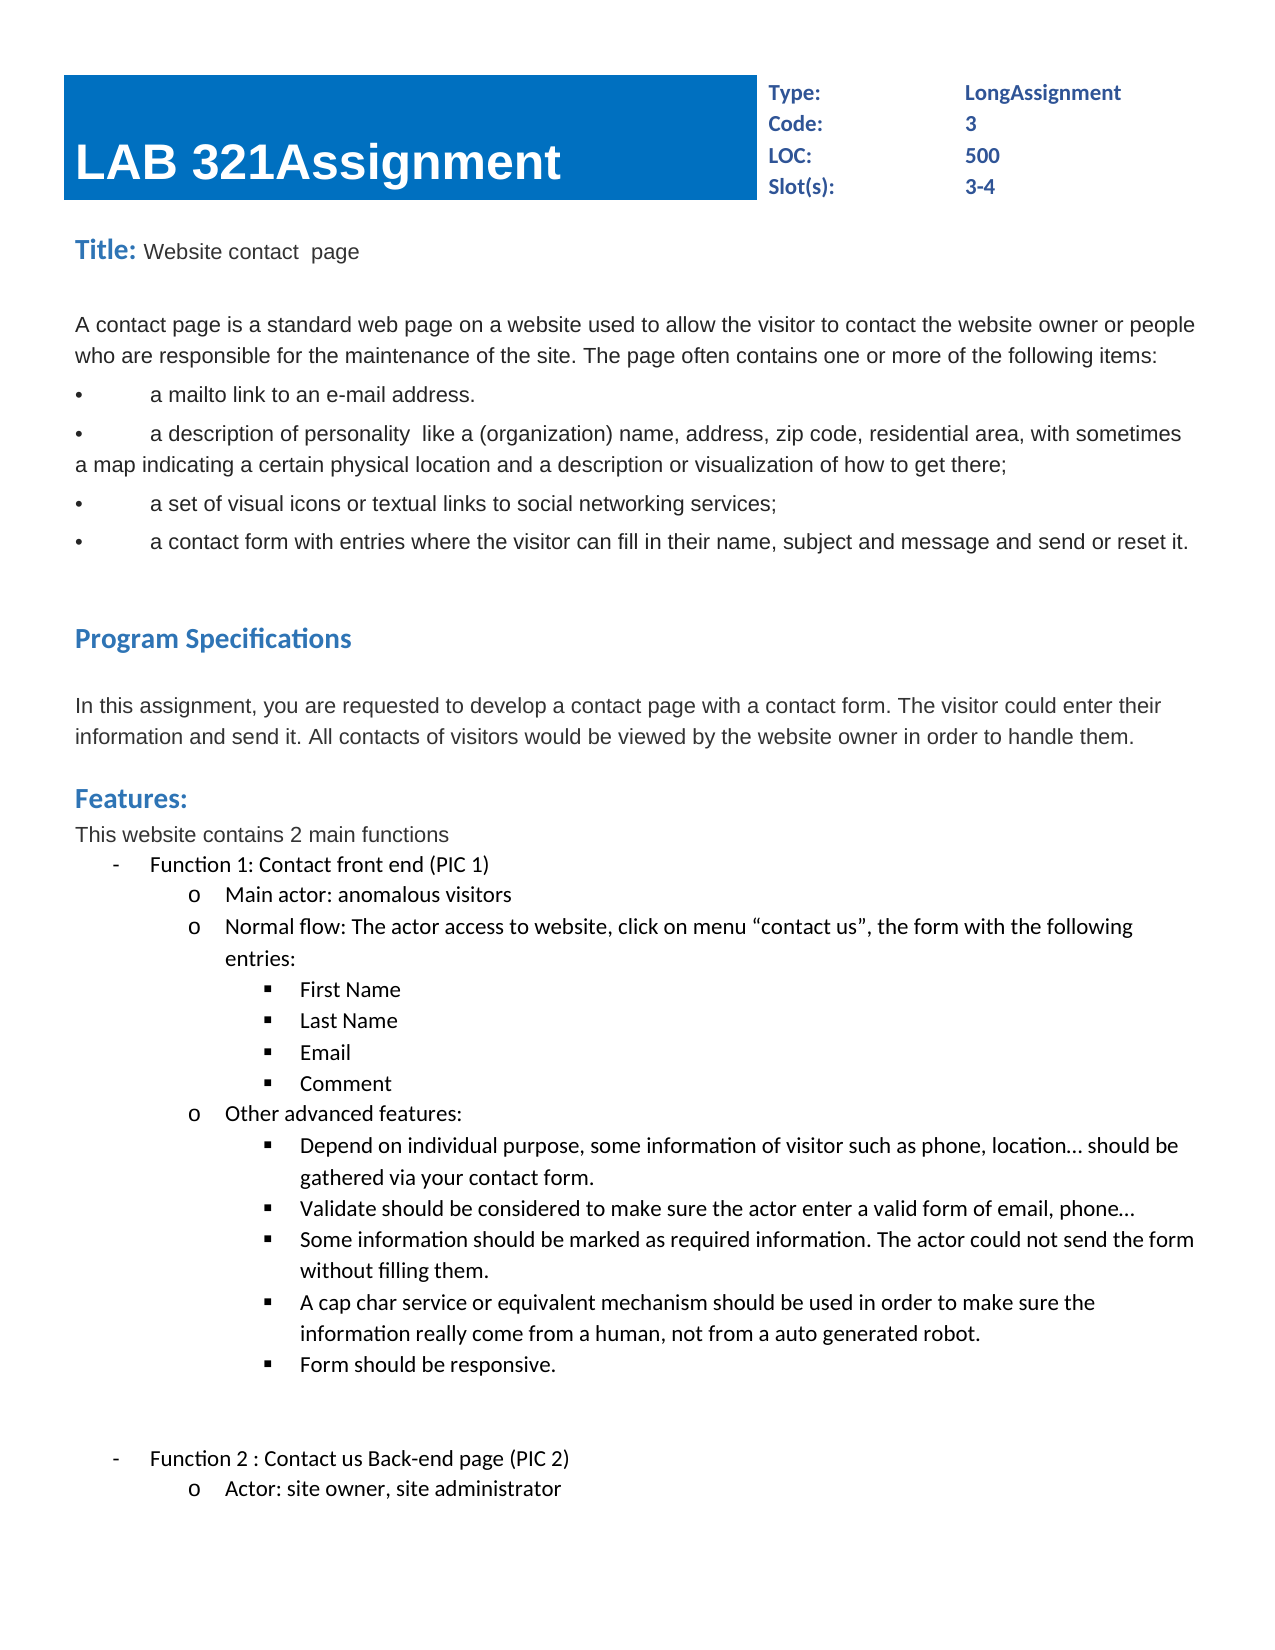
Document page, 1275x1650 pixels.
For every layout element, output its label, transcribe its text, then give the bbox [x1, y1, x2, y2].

list Form should be responsive. [262, 1347, 1200, 1378]
table_cell 3-4 [954, 169, 1188, 200]
table_cell Code: [757, 106, 954, 137]
text Program Specifications [75, 620, 1200, 655]
subtitle A contact page is a standard web page on a website used to allow the visitor to contact the website owner or people who are responsible for the maintenance of the site. The page often contains one or more of the following items: [75, 306, 1200, 368]
list Other advanced features: [187, 1097, 1200, 1128]
table_cell 3 [954, 106, 1188, 137]
table_header LAB 321Assignment [64, 75, 757, 200]
table_cell LOC: [757, 138, 954, 169]
text Title: Website contact page [75, 231, 1200, 267]
text This website contains 2 main functions [75, 816, 1200, 847]
list Last Name [262, 1003, 1200, 1035]
list Some information should be marked as required information. The actor could not send the form without filling them. [262, 1222, 1200, 1285]
list Email [262, 1035, 1200, 1066]
list Validate should be considered to make sure the actor enter a valid form of email, phone… [262, 1191, 1200, 1222]
list Actor: site owner, site administrator [187, 1472, 1200, 1503]
list Depend on individual purpose, some information of visitor such as phone, location… should be gathered via your contact form. [262, 1128, 1200, 1191]
list Comment [262, 1066, 1200, 1097]
list First Name [262, 972, 1200, 1003]
table_header LongAssignment [954, 75, 1188, 106]
list Main actor: anomalous visitors [187, 878, 1200, 910]
subtitle • a contact form with entries where the visitor can fill in their name, subject and message and send or reset it. [75, 523, 1200, 588]
subtitle • a set of visual icons or textual links to social networking services; [75, 484, 1200, 516]
text Features: [75, 780, 1200, 816]
list Function 1: Contact front end (PIC 1) [112, 847, 1200, 878]
list Normal flow: The actor access to website, click on menu “contact us”, the form with the following entries: [187, 910, 1200, 972]
subtitle • a mailto link to an e-mail address. [75, 376, 1200, 407]
list Function 2 : Contact us Back-end page (PIC 2) [112, 1441, 1200, 1472]
subtitle • a description of personality like a (organization) name, address, zip code, residential area, with sometimes a map indicating a certain physical location and a description or visualization of how to get there; [75, 414, 1200, 477]
text In this assignment, you are requested to develop a contact page with a contact form. The visitor could enter their information and send it. All contacts of visitors would be viewed by the website owner in order to handle them. [75, 687, 1200, 749]
list A cap char service or equivalent mechanism should be used in order to make sure the information really come from a human, not from a auto generated robot. [262, 1285, 1200, 1347]
table_cell 500 [954, 138, 1188, 169]
table_cell Slot(s): [757, 169, 954, 200]
table_header Type: [757, 75, 954, 106]
